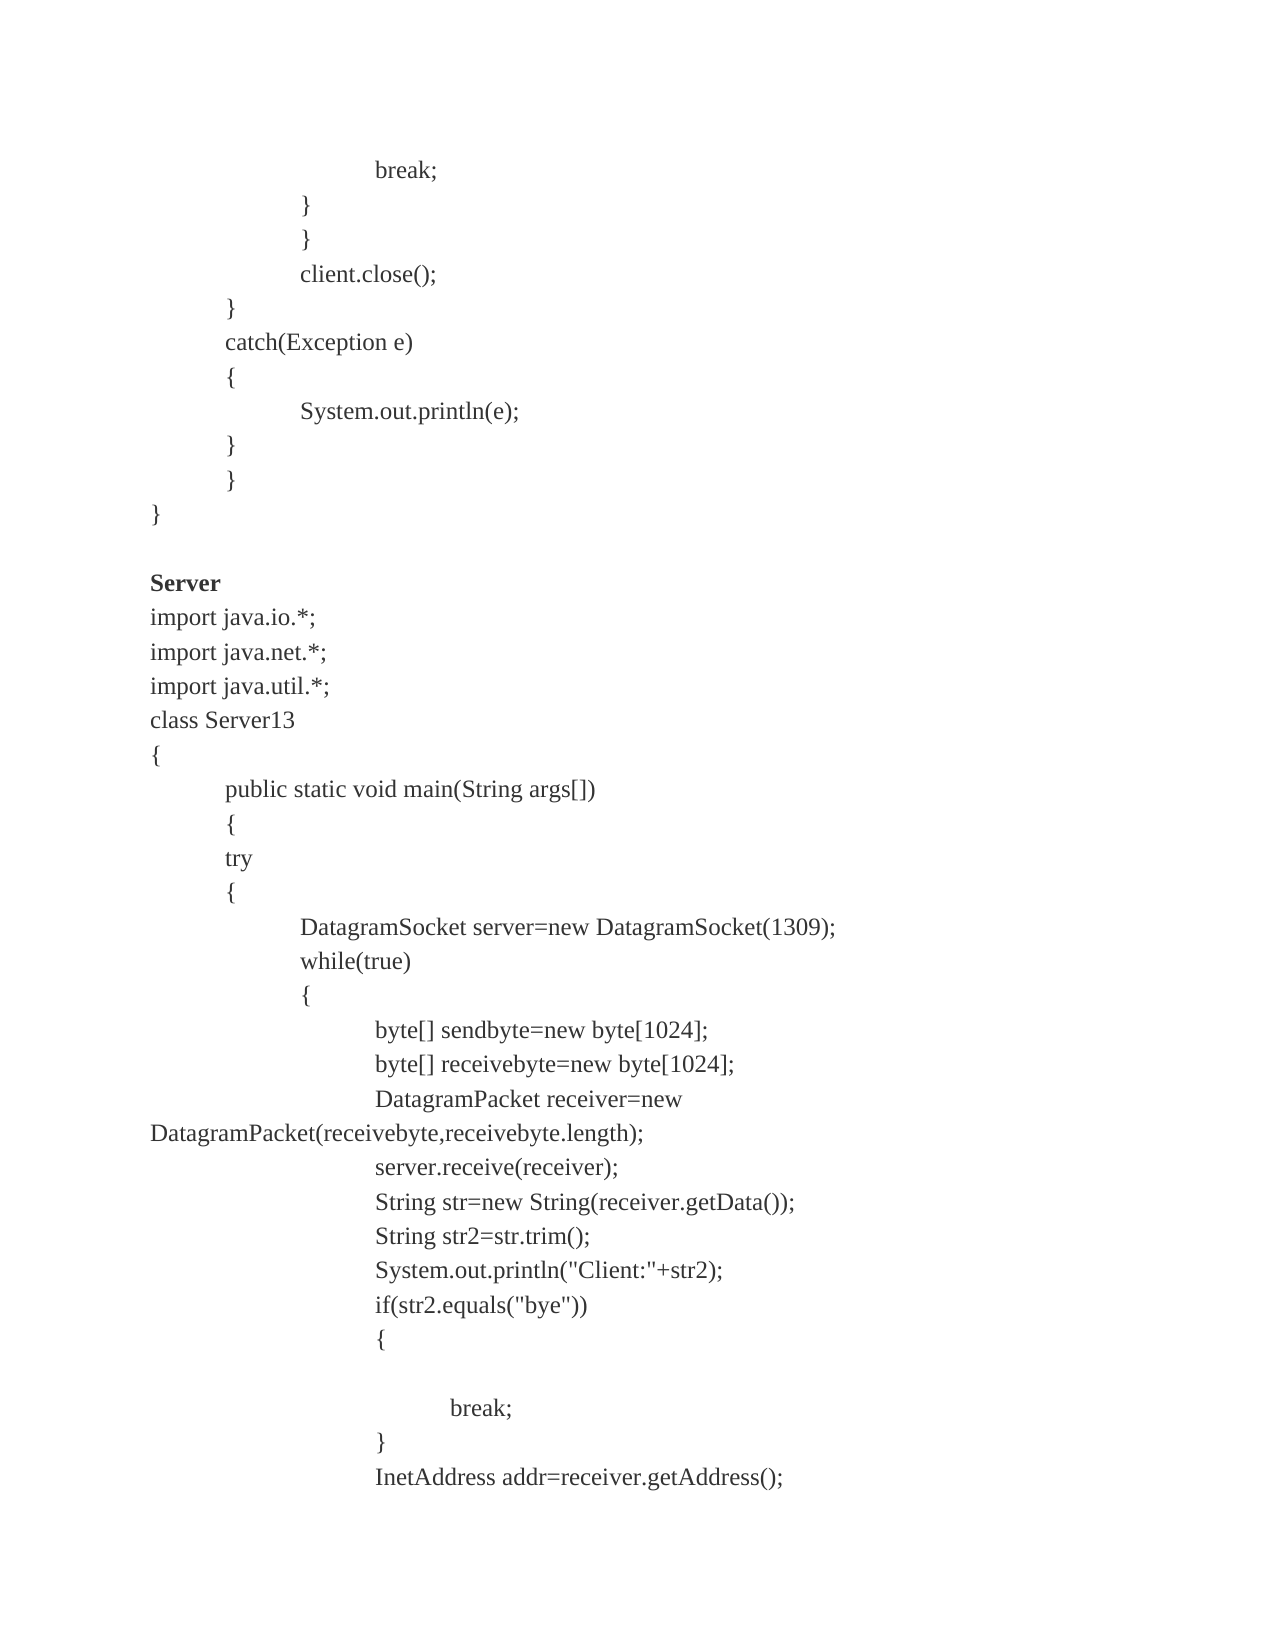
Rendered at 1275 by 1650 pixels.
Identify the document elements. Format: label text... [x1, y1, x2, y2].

text break; [150, 150, 1125, 184]
text DatagramPacket receiver=new DatagramPacket(receivebyte,receivebyte.length); [150, 1078, 1125, 1147]
text if(str2.equals("bye")) [150, 1284, 1125, 1319]
text } [150, 459, 1125, 494]
text } [150, 219, 1125, 253]
text String str=new String(receiver.getData()); [150, 1181, 1125, 1216]
text byte[] receivebyte=new byte[1024]; [150, 1044, 1125, 1078]
text { [150, 872, 1125, 906]
text DatagramSocket server=new DatagramSocket(1309); [150, 906, 1125, 941]
text break; [150, 1387, 1125, 1422]
text try [150, 837, 1125, 872]
text { [150, 975, 1125, 1009]
text catch(Exception e) [150, 322, 1125, 356]
text { [150, 803, 1125, 837]
text class Server13 [150, 700, 1125, 734]
text { [150, 734, 1125, 769]
text } [150, 494, 1125, 528]
text import java.io.*; [150, 597, 1125, 631]
text byte[] sendbyte=new byte[1024]; [150, 1009, 1125, 1044]
text } [150, 425, 1125, 459]
text Server [150, 562, 1125, 597]
text { [150, 1319, 1125, 1353]
text } [150, 287, 1125, 322]
text } [150, 1422, 1125, 1456]
text System.out.println(e); [150, 391, 1125, 425]
text String str2=str.trim(); [150, 1216, 1125, 1250]
text import java.net.*; [150, 631, 1125, 666]
text while(true) [150, 941, 1125, 975]
text public static void main(String args[]) [150, 769, 1125, 803]
text System.out.println("Client:"+str2); [150, 1250, 1125, 1284]
text client.close(); [150, 253, 1125, 287]
text InetAddress addr=receiver.getAddress(); [150, 1456, 1125, 1491]
text server.receive(receiver); [150, 1147, 1125, 1181]
text import java.util.*; [150, 666, 1125, 700]
text } [150, 184, 1125, 219]
text { [150, 356, 1125, 391]
